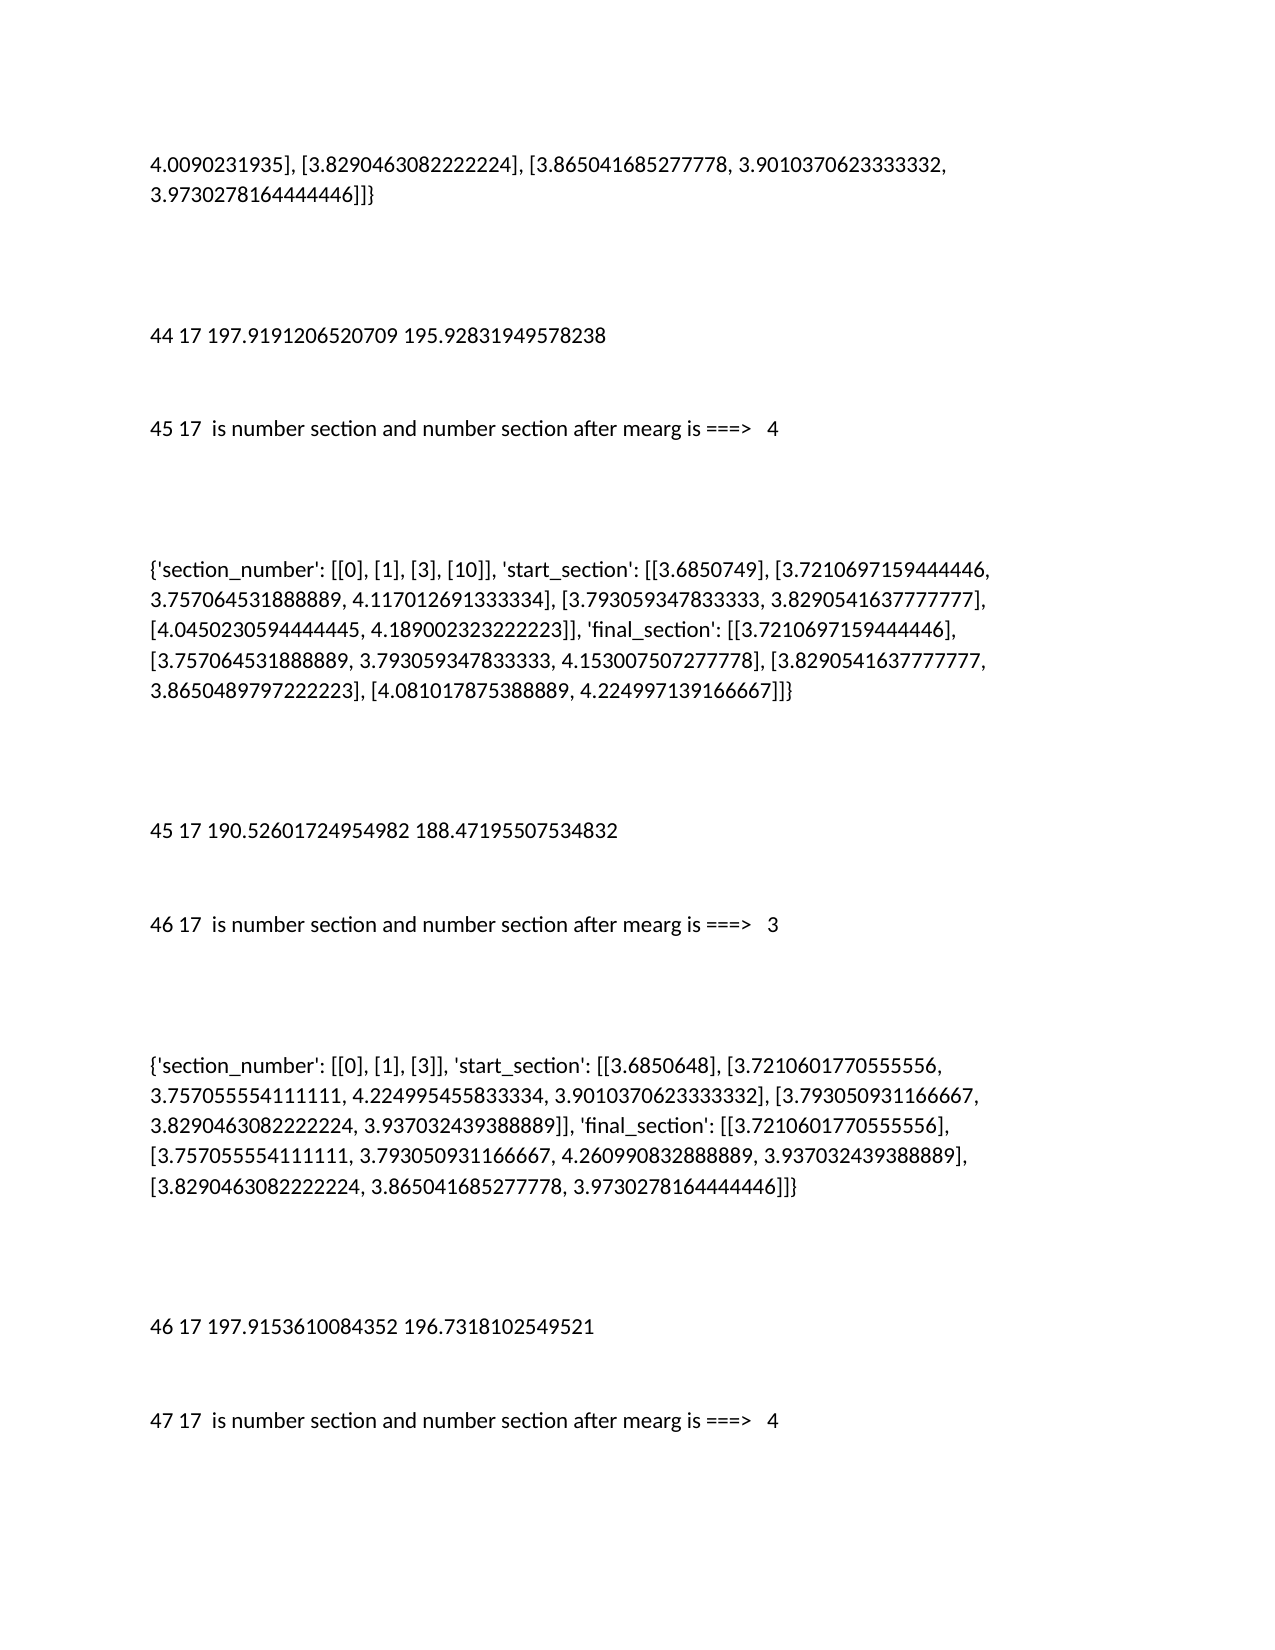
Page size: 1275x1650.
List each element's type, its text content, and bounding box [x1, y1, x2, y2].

text 45 17 is number section and number section after mearg is ===> 4 [150, 414, 1125, 443]
text 47 17 is number section and number section after mearg is ===> 4 [150, 1406, 1125, 1434]
text {'section_number': [[0], [1], [3]], 'start_section': [[3.6850648], [3.7210601770555556, 3.757055554111111, 4.224995455833334, 3.9010370623333332], [3.793050931166667, 3.8290463082222224, 3.937032439388889]], 'final_section': [[3.7210601770555556], [3.757055554111111, 3.793050931166667, 4.260990832888889, 3.937032439388889], [3.8290463082222224, 3.865041685277778, 3.9730278164444446]]} [150, 1051, 1125, 1200]
text 45 17 190.52601724954982 188.47195507534832 [150, 817, 1125, 845]
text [150, 150, 1125, 208]
text 46 17 197.9153610084352 196.7318102549521 [150, 1312, 1125, 1341]
text {'section_number': [[0], [1], [3], [10]], 'start_section': [[3.6850749], [3.7210697159444446, 3.757064531888889, 4.117012691333334], [3.793059347833333, 3.8290541637777777], [4.0450230594444445, 4.189002323222223]], 'final_section': [[3.7210697159444446], [3.757064531888889, 3.793059347833333, 4.153007507277778], [3.8290541637777777, 3.8650489797222223], [4.081017875388889, 4.224997139166667]]} [150, 555, 1125, 704]
text 44 17 197.9191206520709 195.92831949578238 [150, 321, 1125, 349]
text 46 17 is number section and number section after mearg is ===> 3 [150, 910, 1125, 938]
